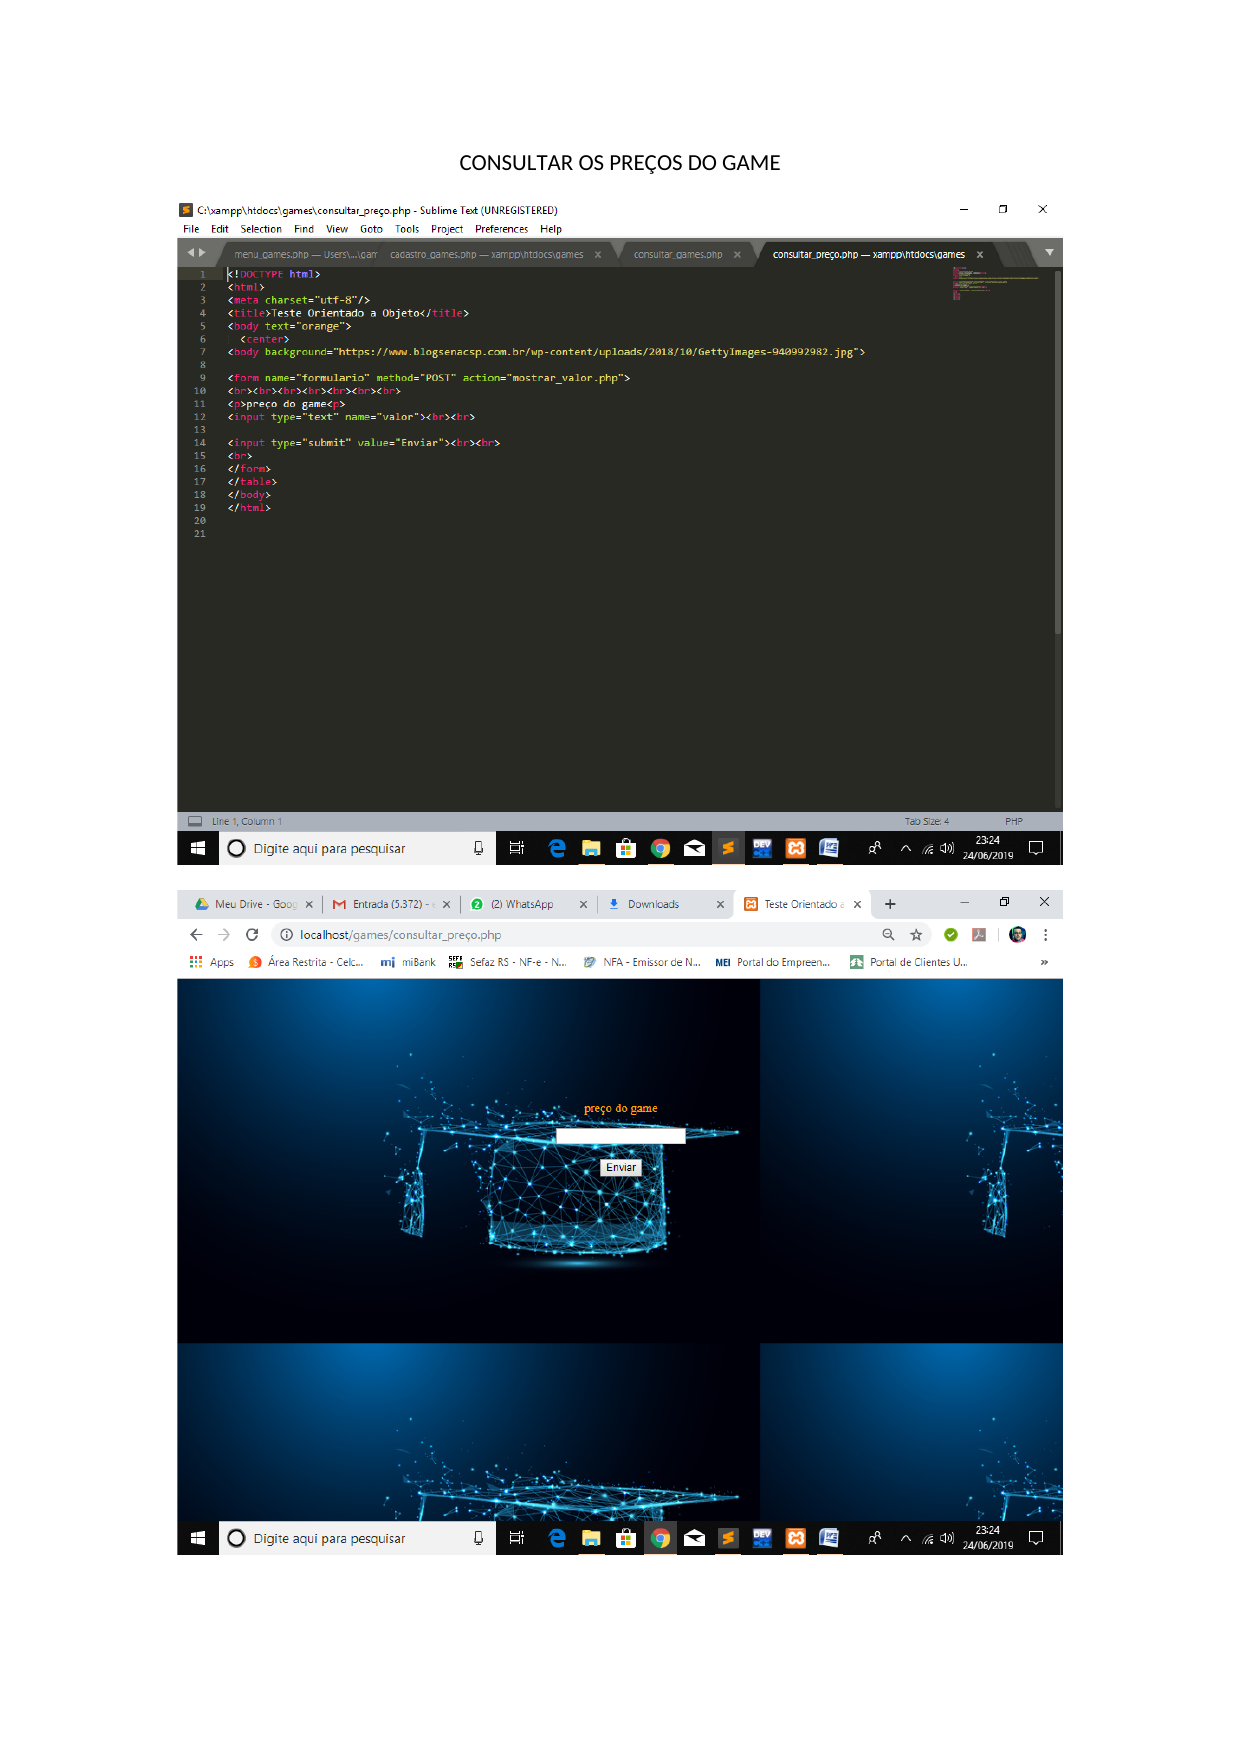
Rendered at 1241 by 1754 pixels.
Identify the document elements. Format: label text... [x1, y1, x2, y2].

picture [177, 890, 1063, 1555]
text CONSULTAR OS PREÇOS DO GAME [177, 148, 1063, 176]
picture [177, 200, 1063, 865]
